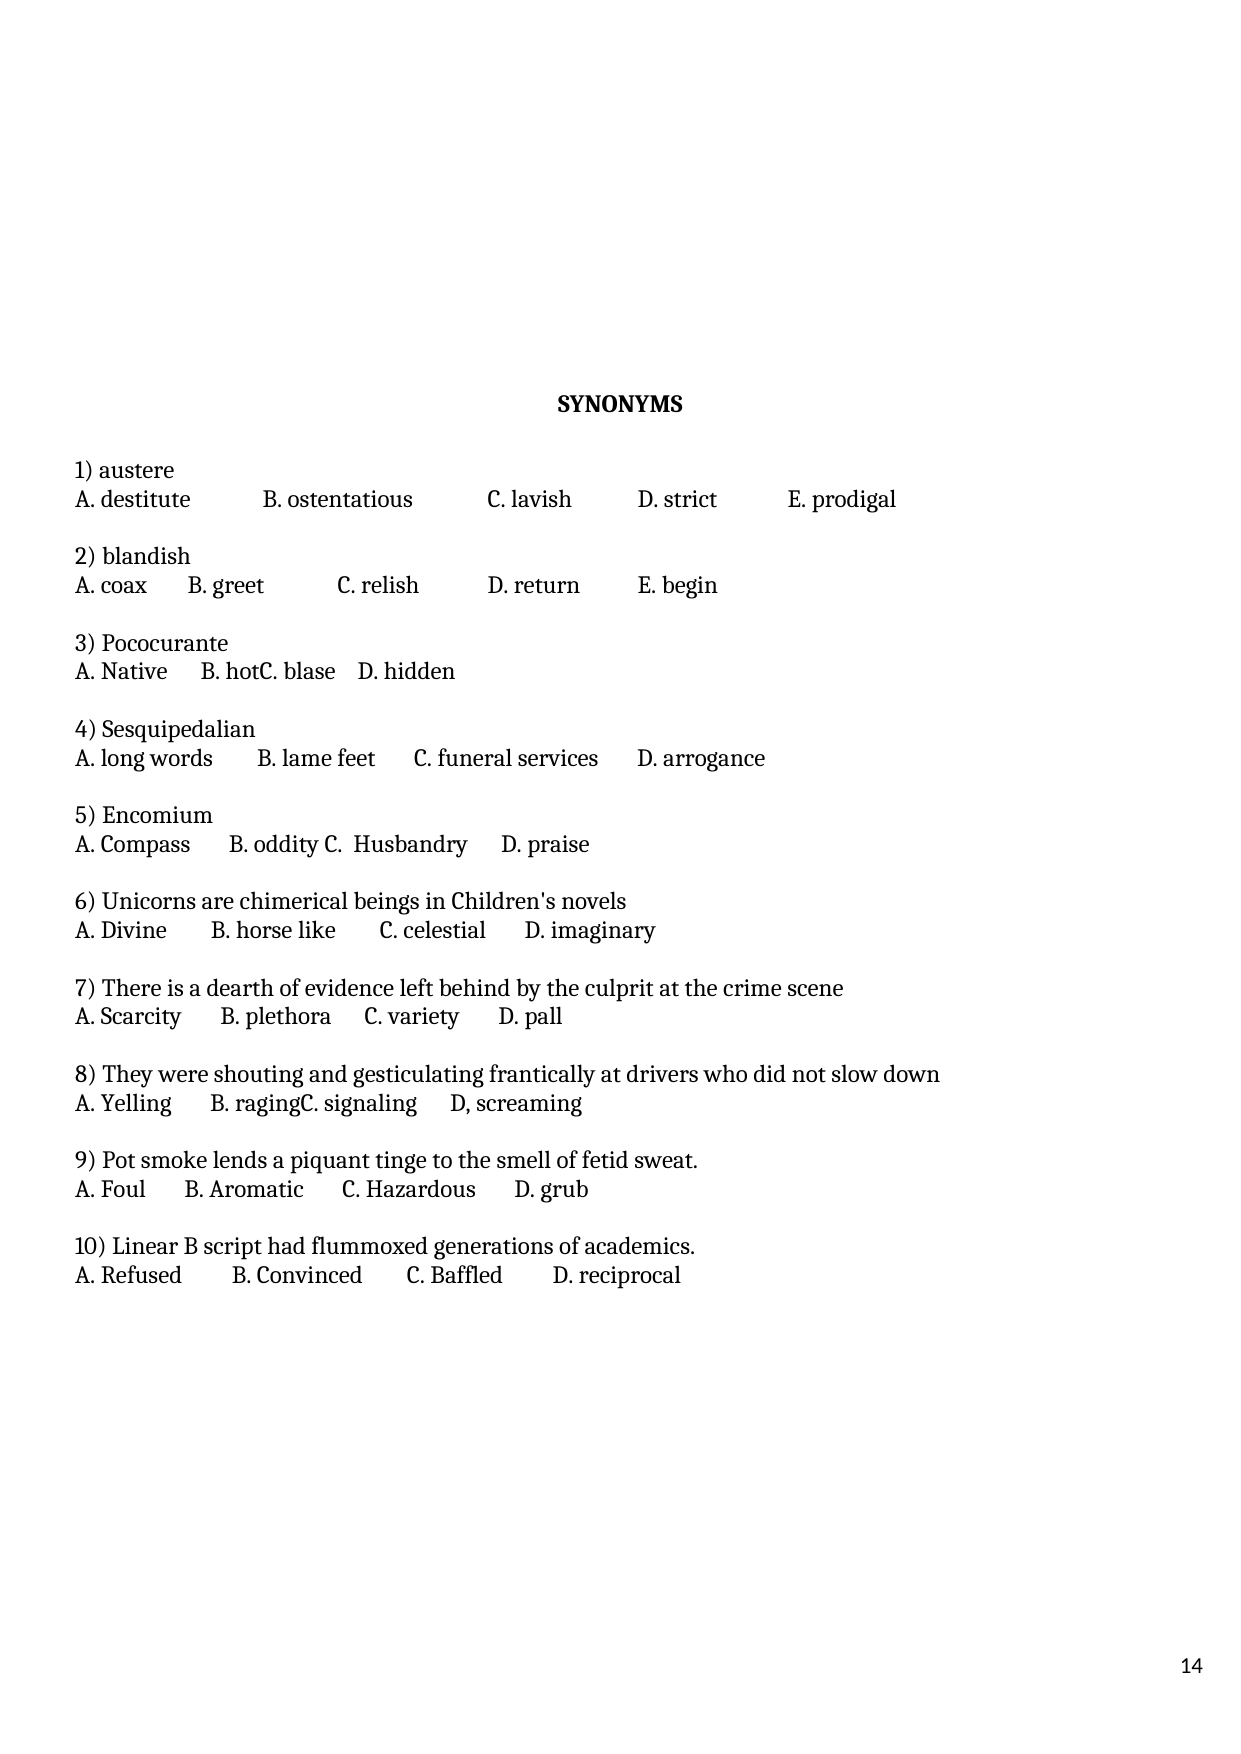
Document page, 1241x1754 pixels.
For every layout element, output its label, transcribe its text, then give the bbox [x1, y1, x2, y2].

text A. Native B. hotC. blase D. hidden [75, 657, 1165, 686]
text A. Scarcity B. plethora C. variety D. pall [75, 1002, 1165, 1031]
text 6) Unicorns are chimerical beings in Children's novels [75, 887, 1165, 916]
text 5) Encomium [75, 801, 1165, 830]
text A. Divine B. horse like C. celestial D. imaginary [75, 916, 1165, 945]
text 10) Linear B script had flummoxed generations of academics. [75, 1232, 1165, 1261]
text 8) They were shouting and gesticulating frantically at drivers who did not slow down [75, 1060, 1165, 1088]
text 3) Pococurante [75, 628, 1165, 657]
text A. coax B. greet C. relish D. return E. begin [75, 571, 1165, 600]
text 9) Pot smoke lends a piquant tinge to the smell of fetid sweat. [75, 1146, 1165, 1175]
text 2) blandish [75, 542, 1165, 571]
text A. Yelling B. ragingC. signaling D, screaming [75, 1088, 1165, 1117]
text 1) austere [75, 456, 1165, 485]
text A. Foul B. Aromatic C. Hazardous D. grub [75, 1175, 1165, 1203]
text 7) There is a dearth of evidence left behind by the culprit at the crime scene [75, 973, 1165, 1002]
text A. Compass B. oddity C. Husbandry D. praise [75, 830, 1165, 858]
text SYNONYMS [37, 390, 1203, 419]
text 4) Sesquipedalian [75, 715, 1165, 743]
text A. destitute B. ostentatious C. lavish D. strict E. prodigal [75, 485, 1165, 513]
text A. Refused B. Convinced C. Baffled D. reciprocal [75, 1261, 1165, 1290]
text A. long words B. lame feet C. funeral services D. arrogance [75, 743, 1165, 772]
